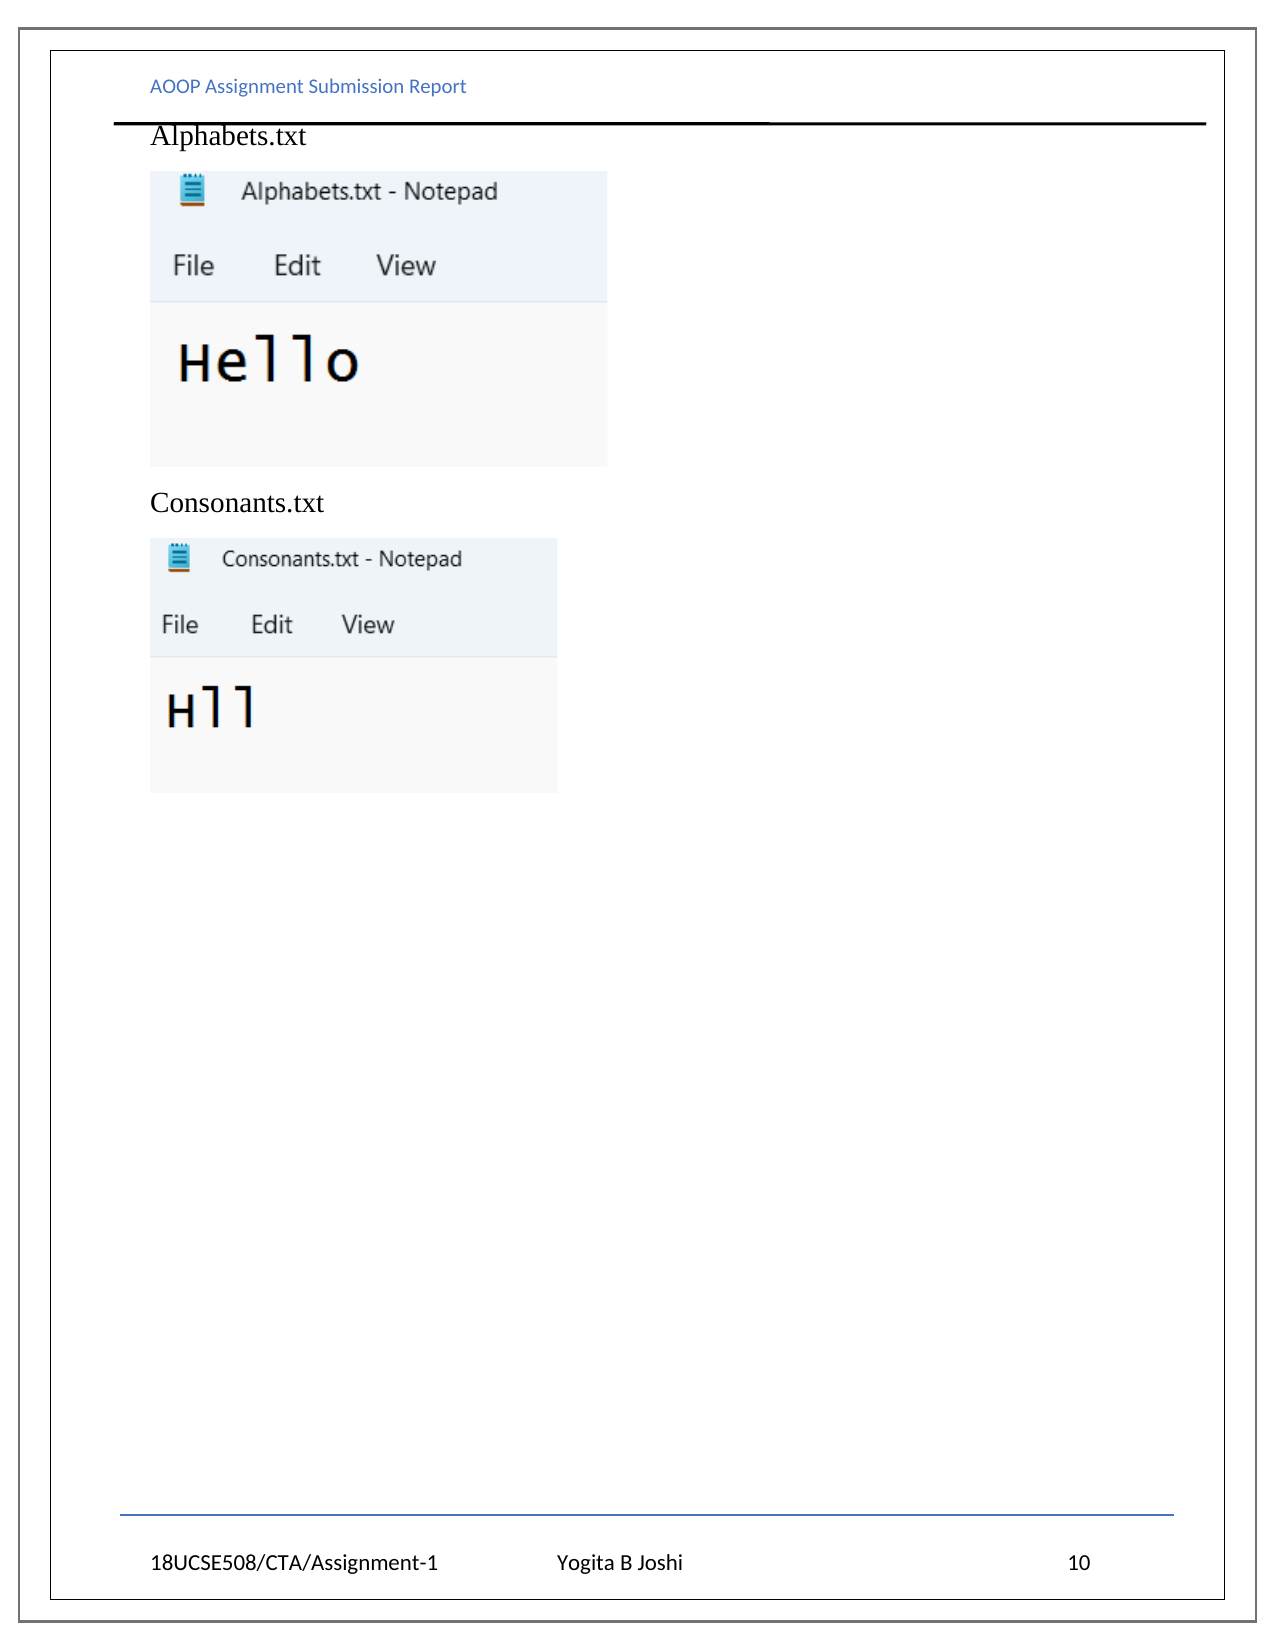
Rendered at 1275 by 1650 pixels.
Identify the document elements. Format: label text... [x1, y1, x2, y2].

picture [150, 171, 608, 467]
text Alphabets.txt [150, 118, 1125, 152]
picture [150, 538, 558, 793]
text Consonants.txt [150, 486, 1125, 519]
